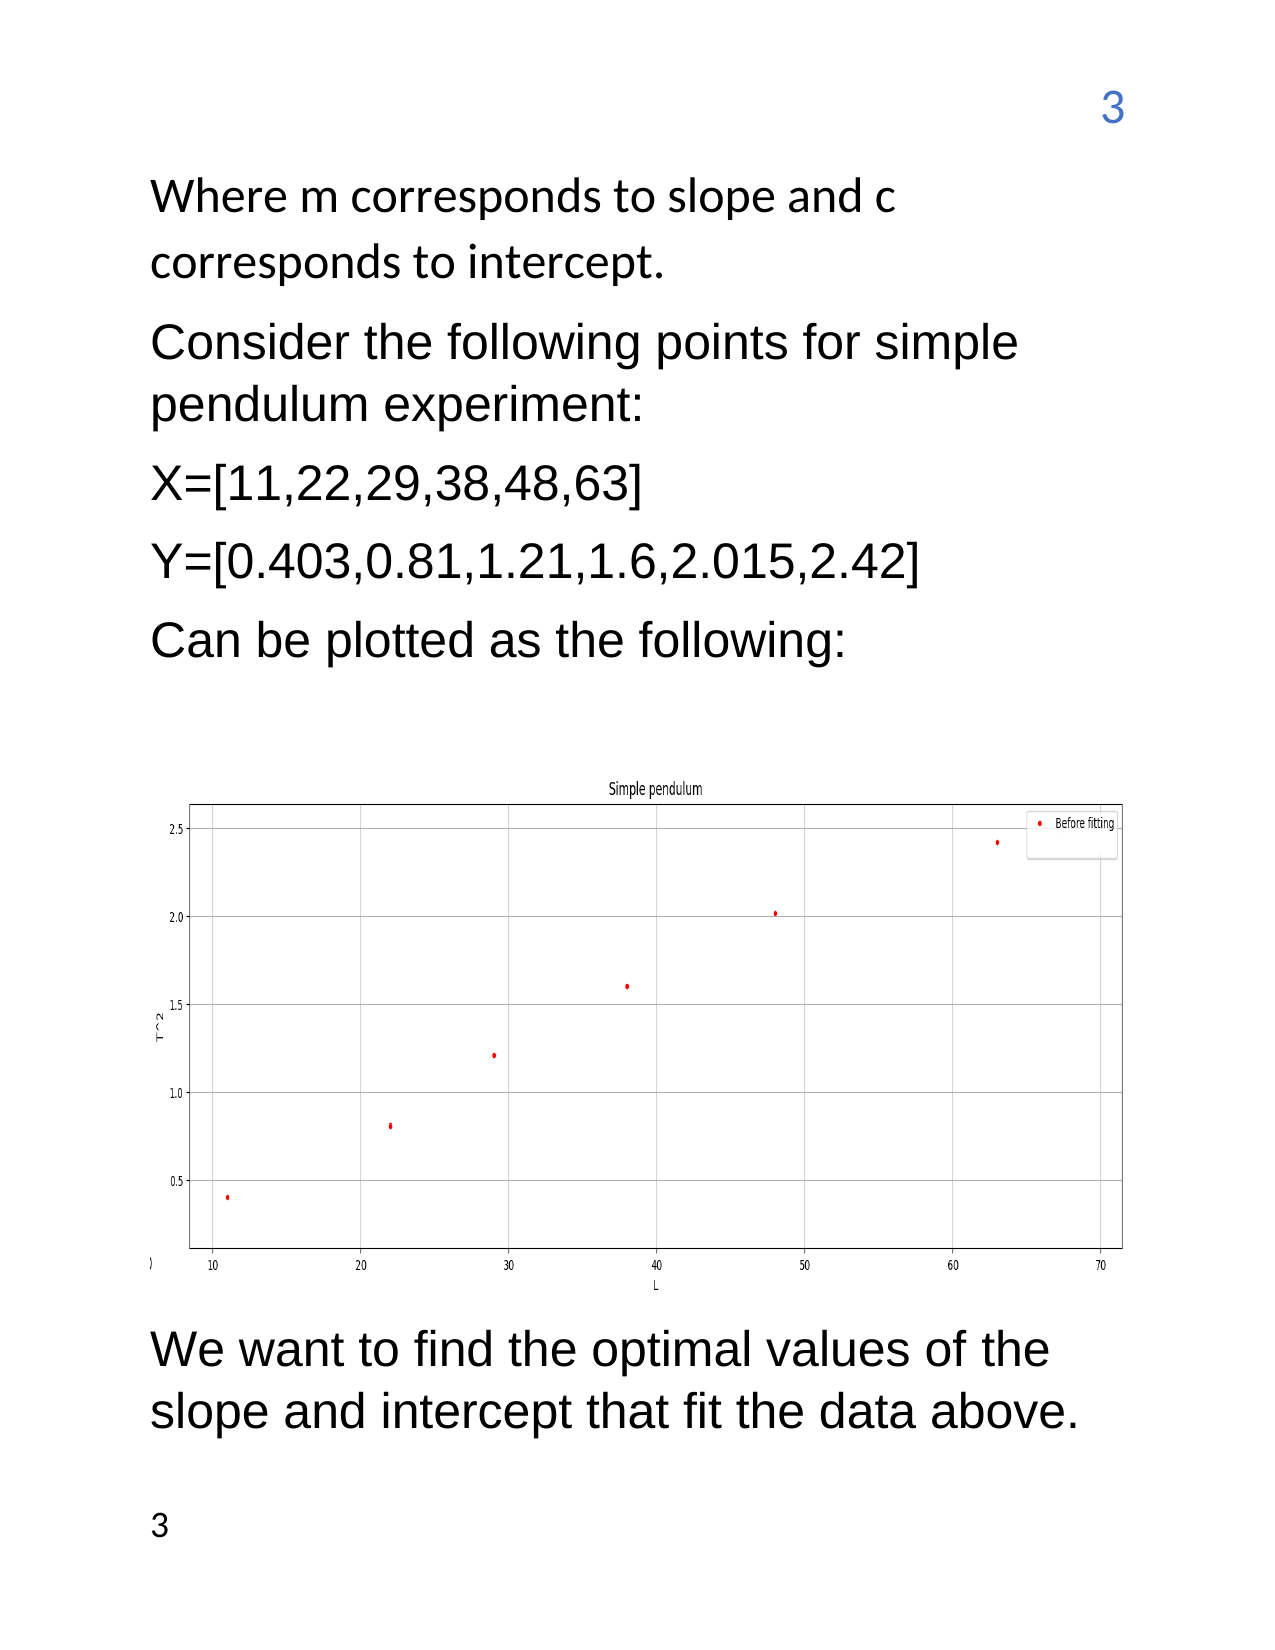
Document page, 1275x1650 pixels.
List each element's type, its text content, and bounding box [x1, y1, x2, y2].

text Y=[0.403,0.81,1.21,1.6,2.015,2.42] [150, 532, 1125, 589]
picture [150, 772, 1135, 1301]
text Consider the following points for simple pendulum experiment: [150, 312, 1125, 432]
text Can be plotted as the following: [150, 611, 1125, 668]
text Where m corresponds to slope and c corresponds to intercept. [150, 164, 1125, 291]
text X=[11,22,29,38,48,63] [150, 453, 1125, 511]
text We want to find the optimal values of the slope and intercept that fit the data above. [150, 1320, 1125, 1439]
